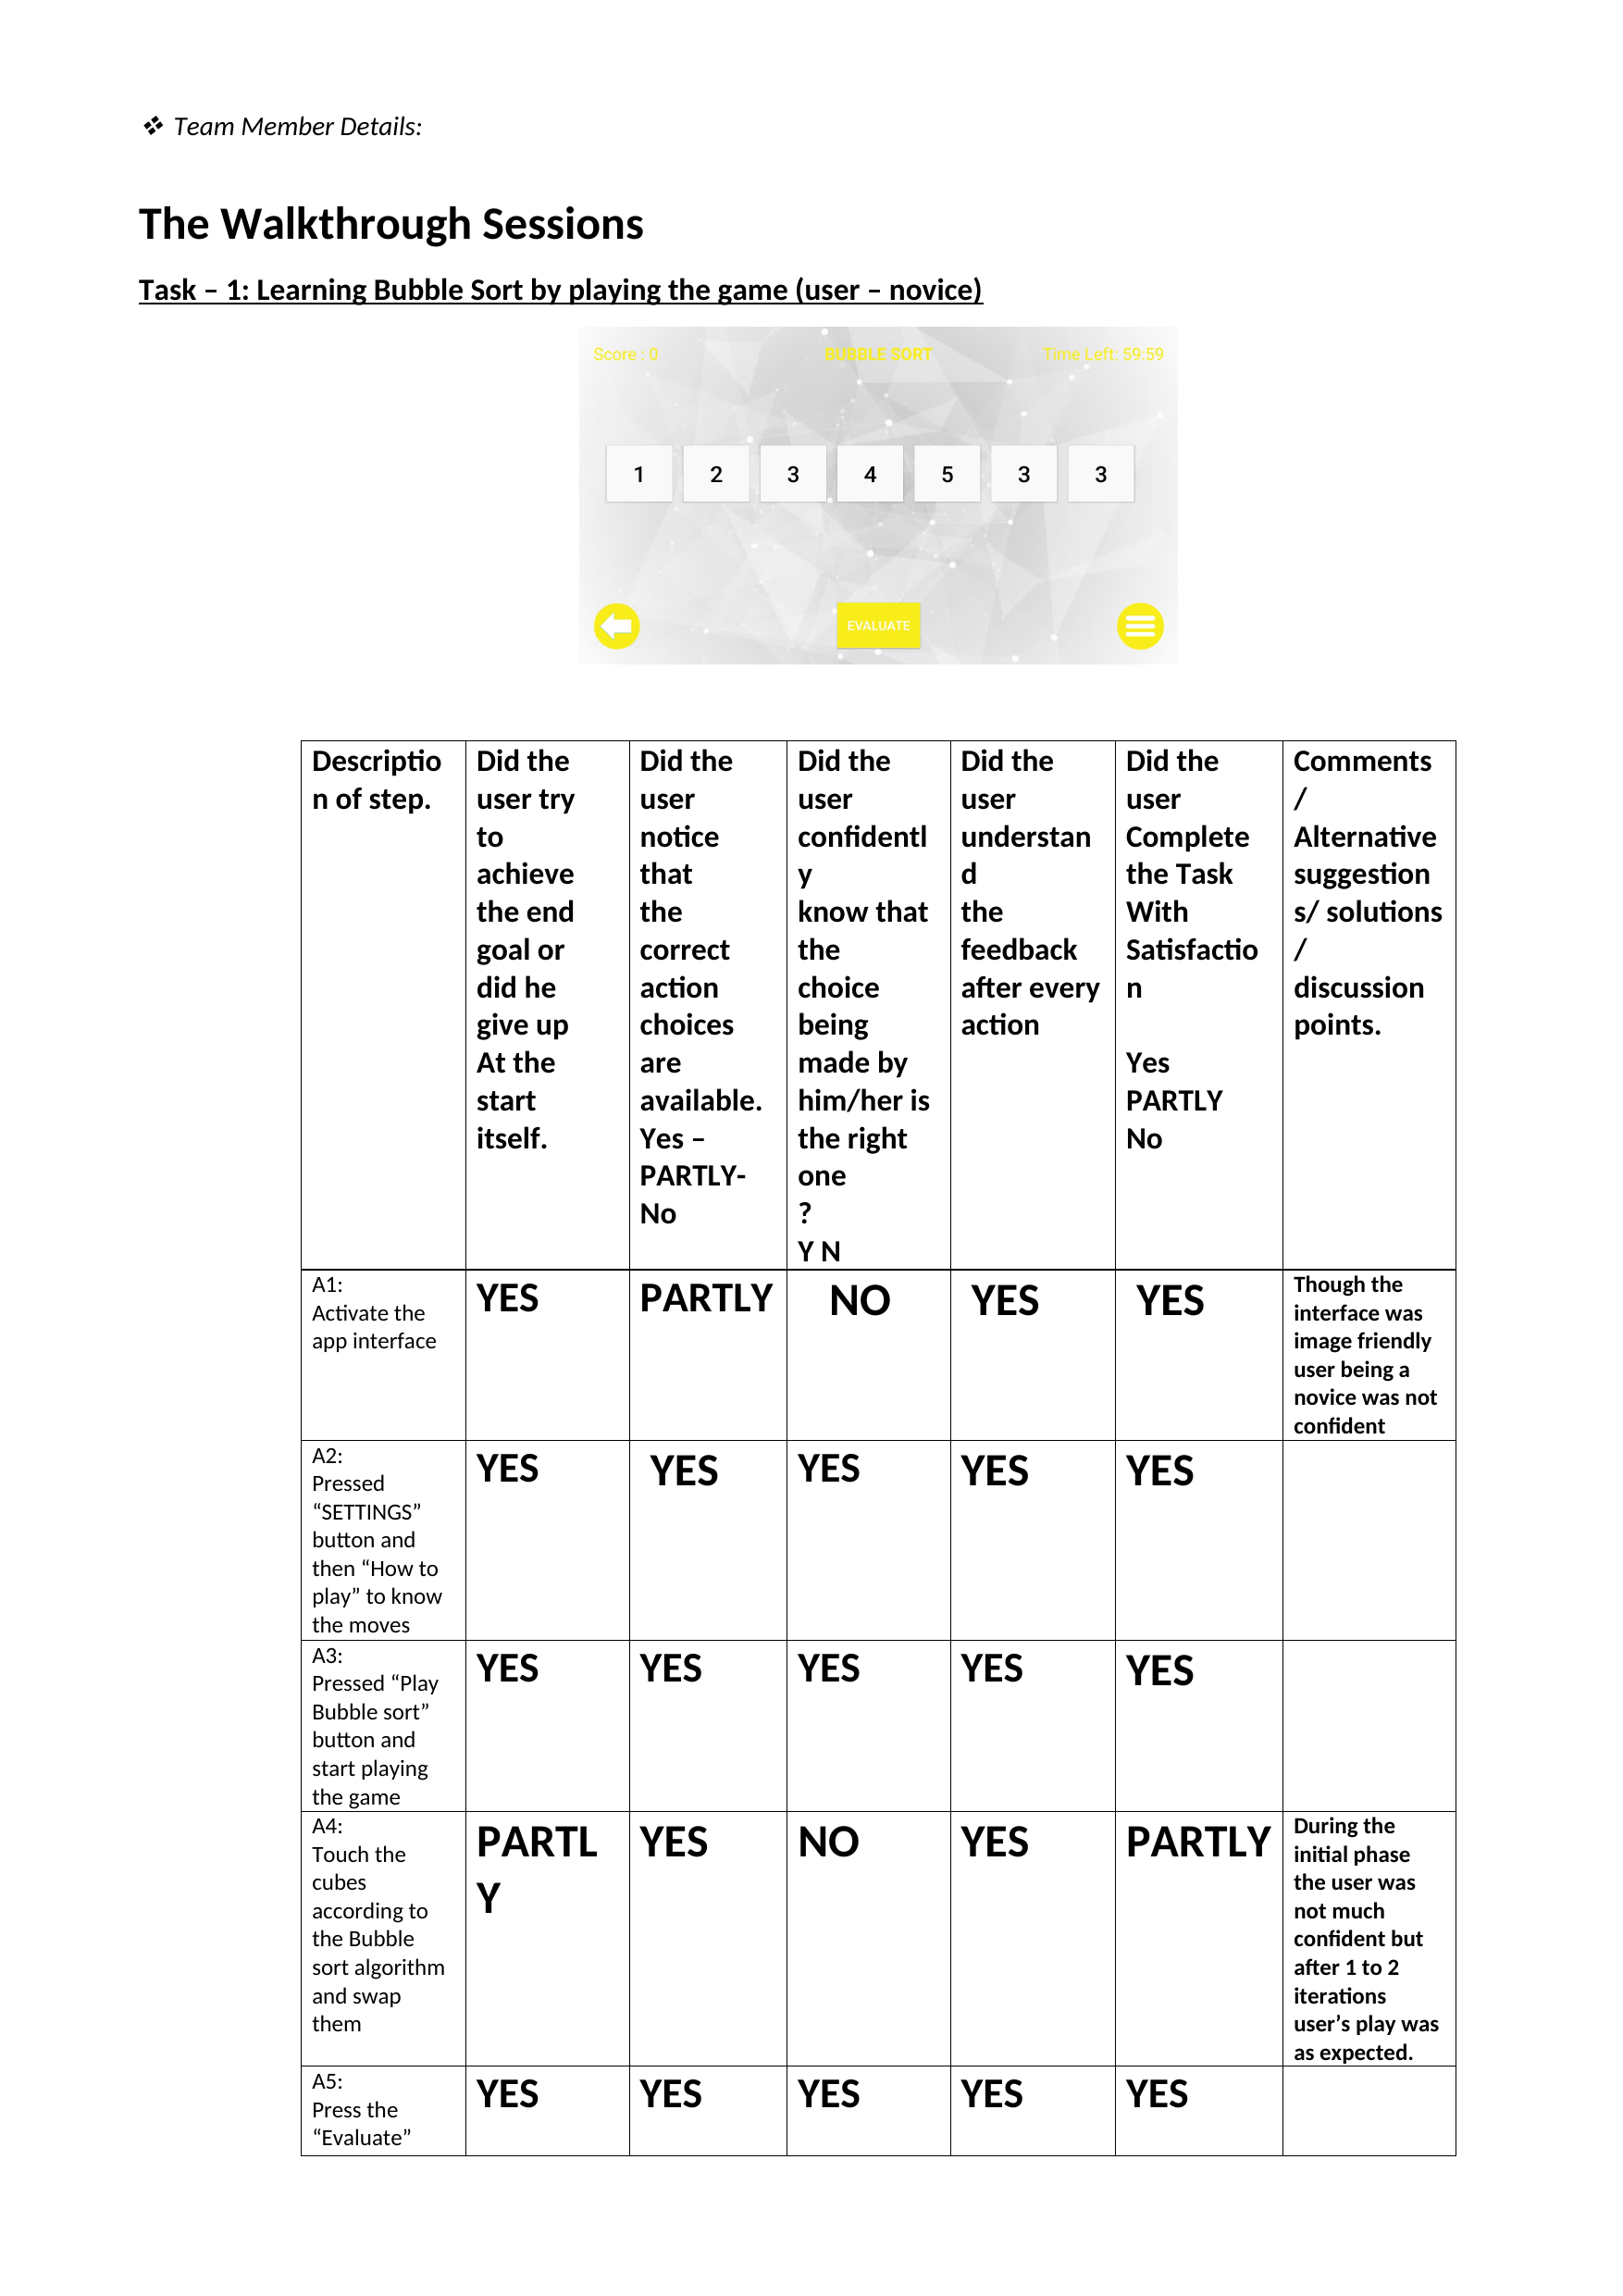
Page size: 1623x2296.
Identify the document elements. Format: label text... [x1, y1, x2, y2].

table_cell NO [787, 1812, 950, 2066]
table_cell YES [630, 1812, 787, 2066]
table_cell During the initial phase the user was not much confident but after 1 to 2 iterations user’s play was as expected. [1283, 1812, 1456, 2066]
table_header Did the user try to achieve the end goal or did he give up At the start itself. [466, 741, 629, 1269]
table_cell PARTLY [1116, 1812, 1282, 2066]
table_cell YES [787, 1441, 950, 1640]
table_cell A3: Pressed “Play Bubble sort” button and start playing the game [302, 1641, 465, 1811]
table_cell YES [630, 1441, 787, 1640]
text The Walkthrough Sessions [139, 194, 1618, 251]
table_cell YES [787, 1641, 950, 1811]
table_cell [1283, 1441, 1456, 1640]
table_cell YES [787, 2066, 950, 2155]
table_cell A4: Touch the cubes according to the Bubble sort algorithm and swap them [302, 1812, 465, 2066]
table_cell YES [466, 1641, 629, 1811]
table_cell [1283, 1641, 1456, 1811]
table_cell YES [630, 2066, 787, 2155]
table_cell YES [951, 1641, 1115, 1811]
table_cell YES [951, 1271, 1115, 1440]
table_cell YES [1116, 1441, 1282, 1640]
table_cell YES [466, 2066, 629, 2155]
table_cell PARTLY [466, 1812, 629, 2066]
table_cell [1283, 2066, 1456, 2155]
table_cell YES [1116, 1271, 1282, 1440]
table_cell YES [630, 1641, 787, 1811]
table_cell A1: Activate the app interface [302, 1271, 465, 1440]
picture [578, 327, 1179, 664]
table_cell YES [951, 1441, 1115, 1640]
text Task – 1: Learning Bubble Sort by playing the game (user – novice) [139, 270, 1618, 308]
table_cell YES [951, 2066, 1115, 2155]
table_header Did the user notice that the correct action choices are available. Yes – PARTLY-No [630, 741, 787, 1269]
table_header Did the user confidently know that the choice being made by him/her is the right one ? Y N [787, 741, 950, 1269]
table_cell YES [466, 1271, 629, 1440]
table_header Did the user Complete the Task With Satisfaction Yes PARTLY No [1116, 741, 1282, 1269]
table_header Comments / Alternative suggestion s/ solutions / discussion points. [1283, 741, 1456, 1269]
table_cell YES [1116, 1641, 1282, 1811]
table_cell NO [787, 1271, 950, 1440]
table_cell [302, 2066, 465, 2155]
table_cell YES [951, 1812, 1115, 2066]
table_header Description of step. [302, 741, 465, 1269]
table_header Did the user understand the feedback after every action [951, 741, 1115, 1269]
table_cell A2: Pressed “SETTINGS” button and then “How to play” to know the moves [302, 1441, 465, 1640]
table_cell Though the interface was image friendly user being a novice was not confident [1283, 1271, 1456, 1440]
table_cell YES [466, 1441, 629, 1640]
table_cell YES [1116, 2066, 1282, 2155]
table_cell PARTLY [630, 1271, 787, 1440]
list Team Member Details: [139, 109, 1618, 143]
